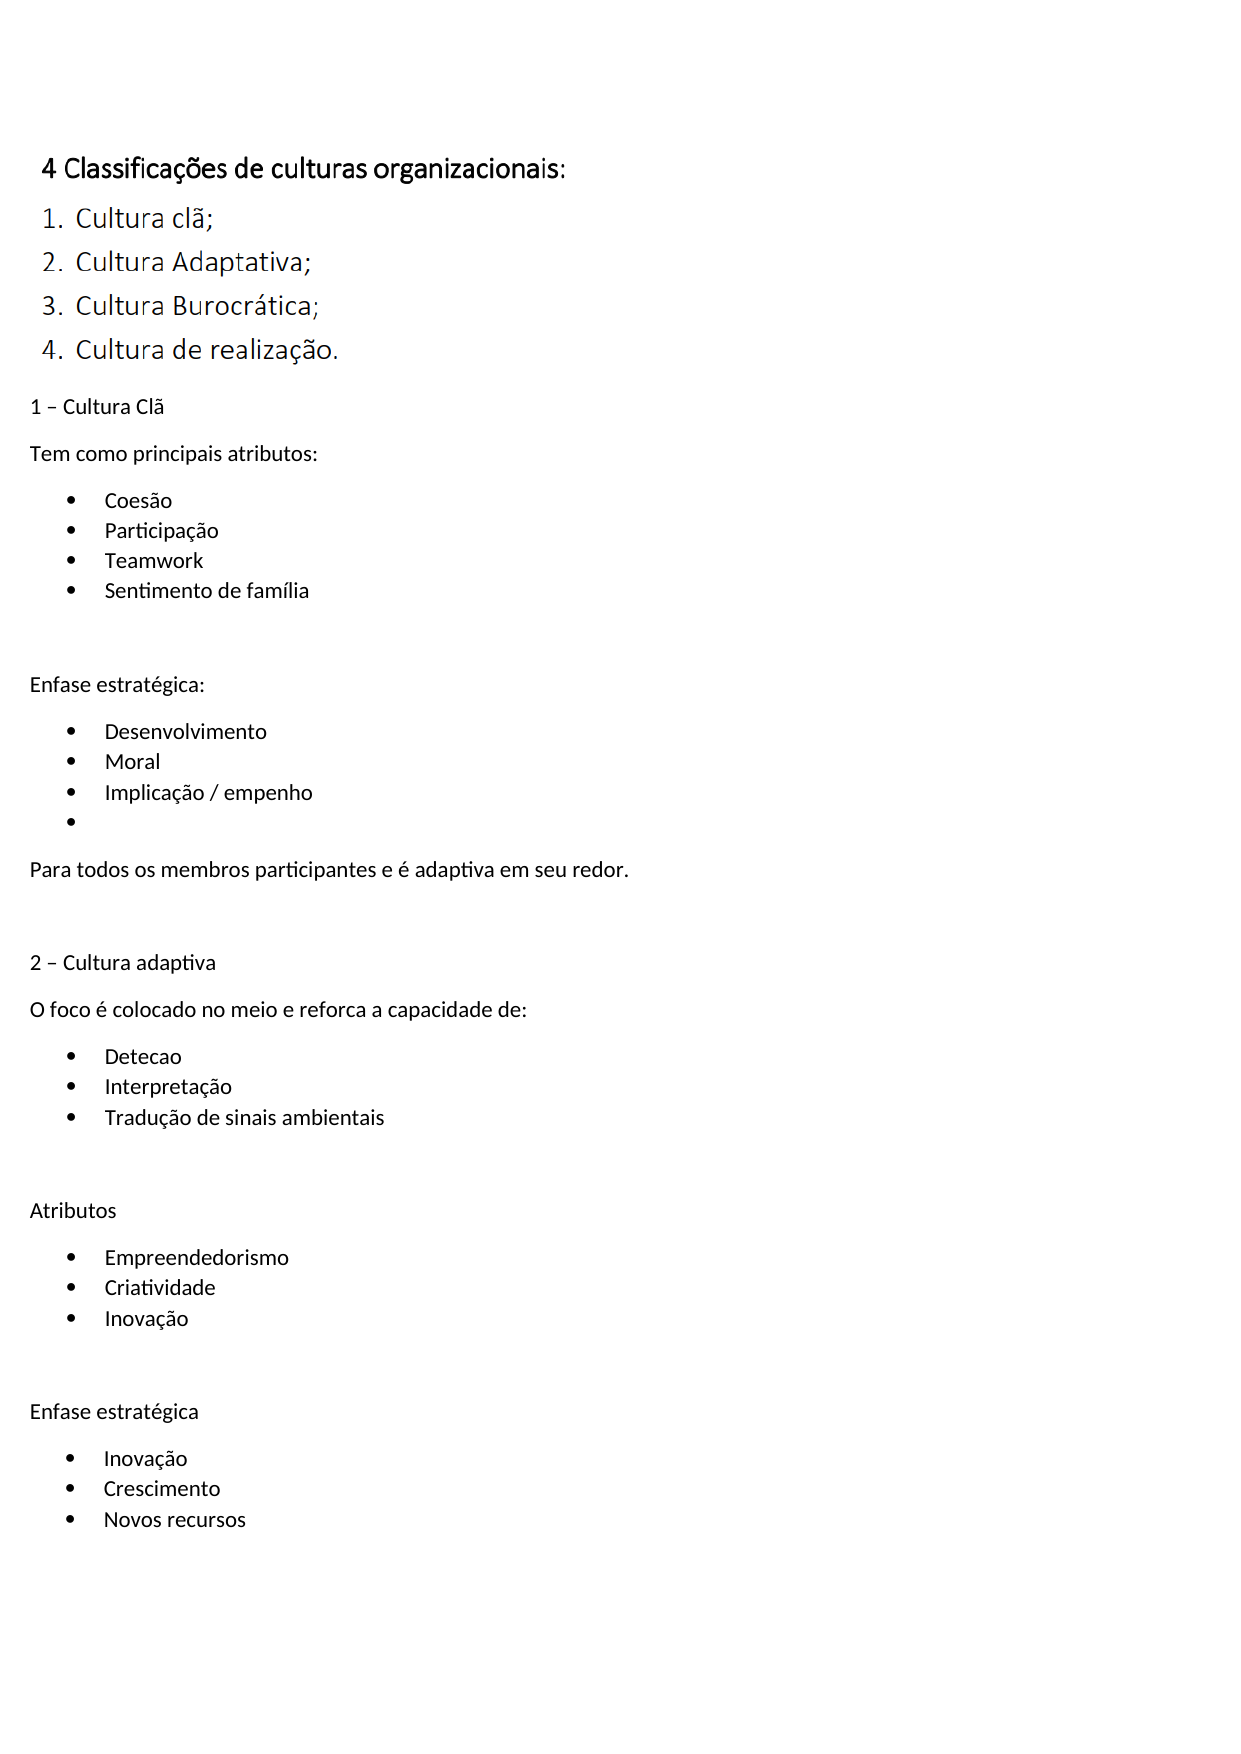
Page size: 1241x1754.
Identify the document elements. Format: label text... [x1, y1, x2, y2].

text Enfase estratégica [29, 1397, 1196, 1425]
picture [29, 147, 582, 374]
text Enfase estratégica: [29, 670, 1196, 698]
list Sentimento de família [67, 577, 1196, 604]
list Implicação / empenho [67, 778, 1196, 806]
text 2 – Cultura adaptiva [29, 948, 1196, 976]
list Teamwork [67, 546, 1196, 574]
list Moral [67, 747, 1196, 775]
list Criatividade [67, 1273, 1196, 1301]
text Para todos os membros participantes e é adaptiva em seu redor. [29, 855, 1196, 883]
text Atributos [29, 1196, 1196, 1224]
list Tradução de sinais ambientais [67, 1103, 1196, 1131]
list Crescimento [66, 1474, 1196, 1502]
list Coesão [67, 486, 1196, 514]
text Tem como principais atributos: [29, 439, 1196, 467]
list Inovação [66, 1444, 1196, 1472]
list Detecao [67, 1042, 1196, 1070]
list Inovação [67, 1304, 1196, 1332]
text O foco é colocado no meio e reforca a capacidade de: [29, 995, 1196, 1023]
list Interpretação [67, 1072, 1196, 1100]
list Empreendedorismo [67, 1243, 1196, 1271]
text 1 – Cultura Clã [29, 392, 1196, 420]
list Desenvolvimento [67, 717, 1196, 745]
list Participação [67, 516, 1196, 544]
list Novos recursos [66, 1505, 1196, 1533]
